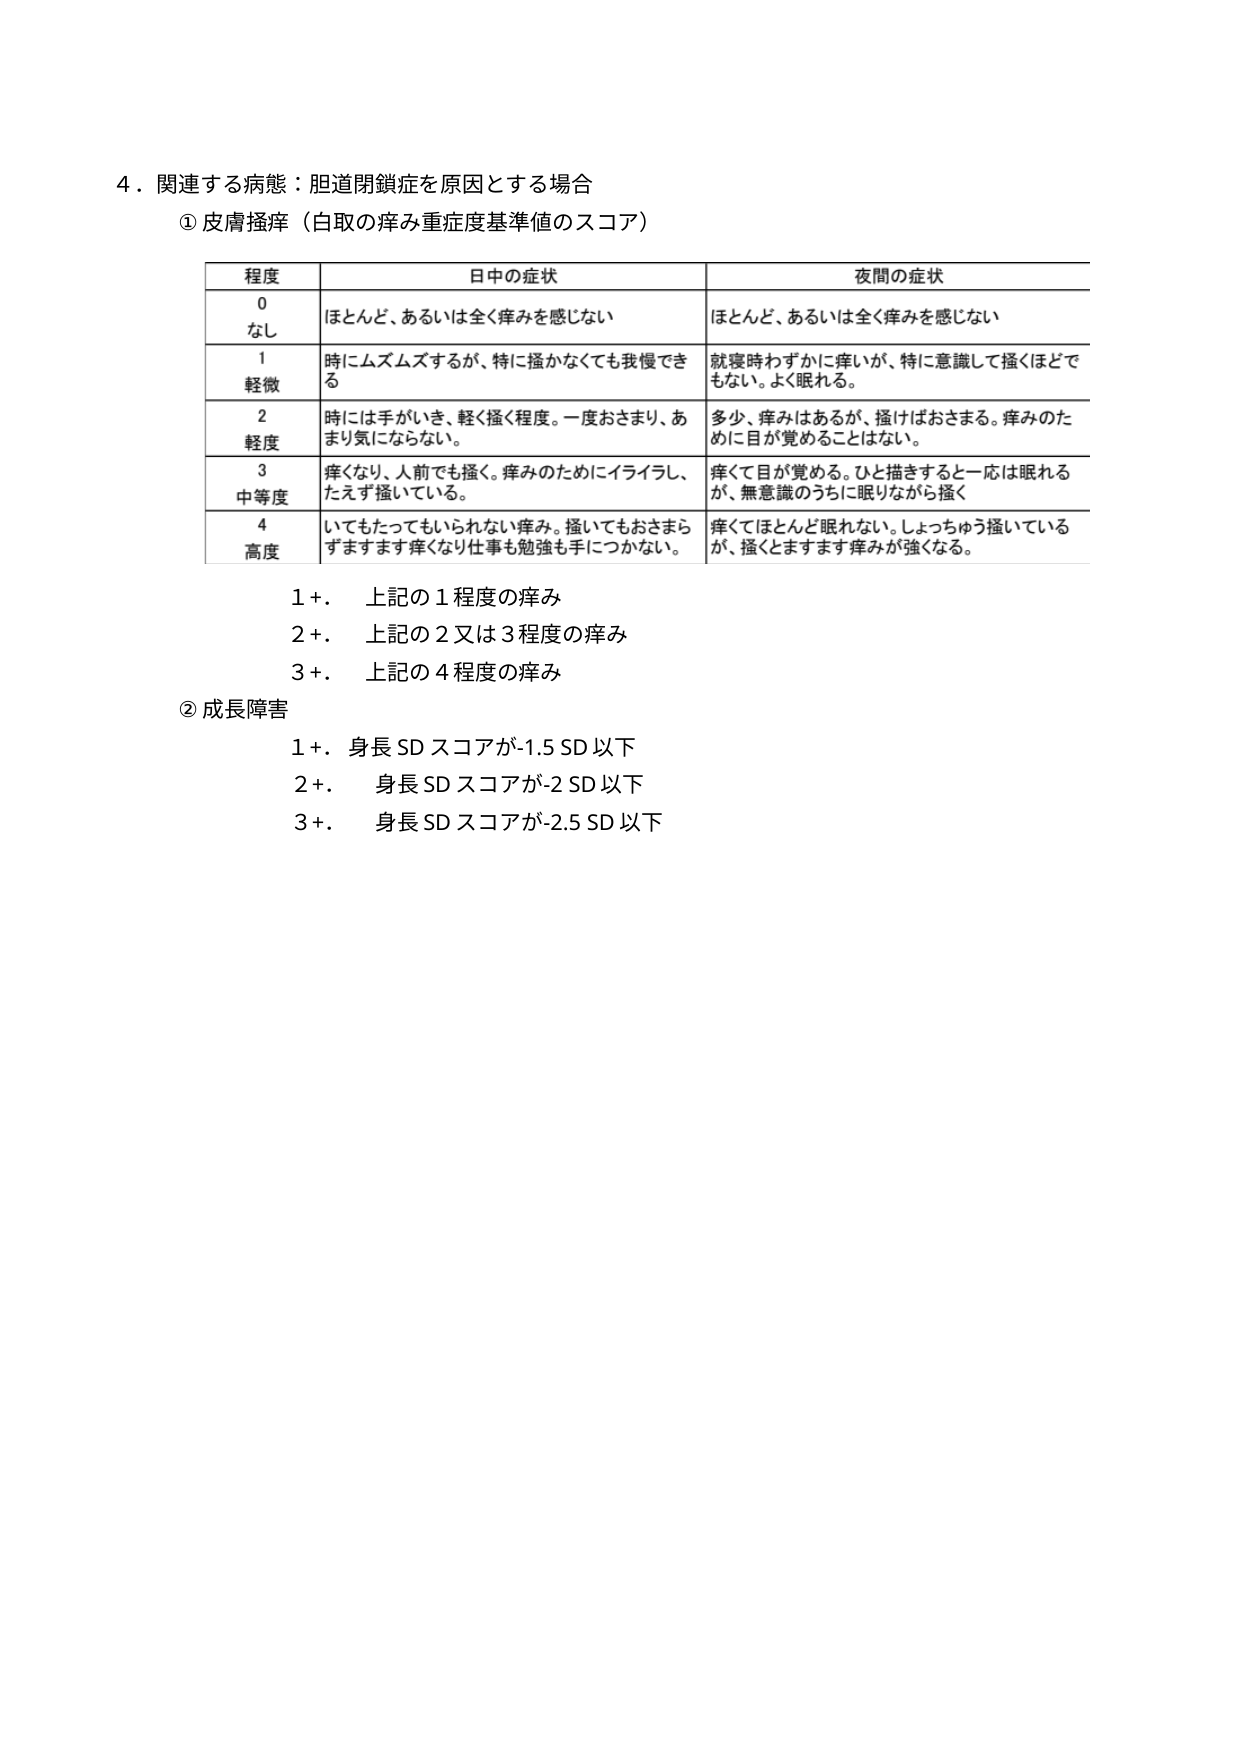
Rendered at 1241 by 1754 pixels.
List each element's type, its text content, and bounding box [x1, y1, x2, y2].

text １+． 身長SDスコアが-1.5 SD以下 [112, 727, 1128, 764]
list 身長SDスコアが-2 SD以下 [290, 764, 1128, 802]
text １+． 上記の１程度の痒み [287, 577, 1128, 614]
text ①皮膚掻痒（白取の痒み重症度基準値のスコア） [112, 202, 1128, 239]
text ②成長障害 [112, 689, 1128, 727]
text ４．関連する病態：胆道閉鎖症を原因とする場合 [112, 164, 1128, 202]
list 身長SDスコアが-2.5 SD以下 [290, 802, 1128, 839]
list ３+． 上記の４程度の痒み [287, 652, 1128, 689]
text ２+． 上記の２又は３程度の痒み [287, 614, 1128, 652]
